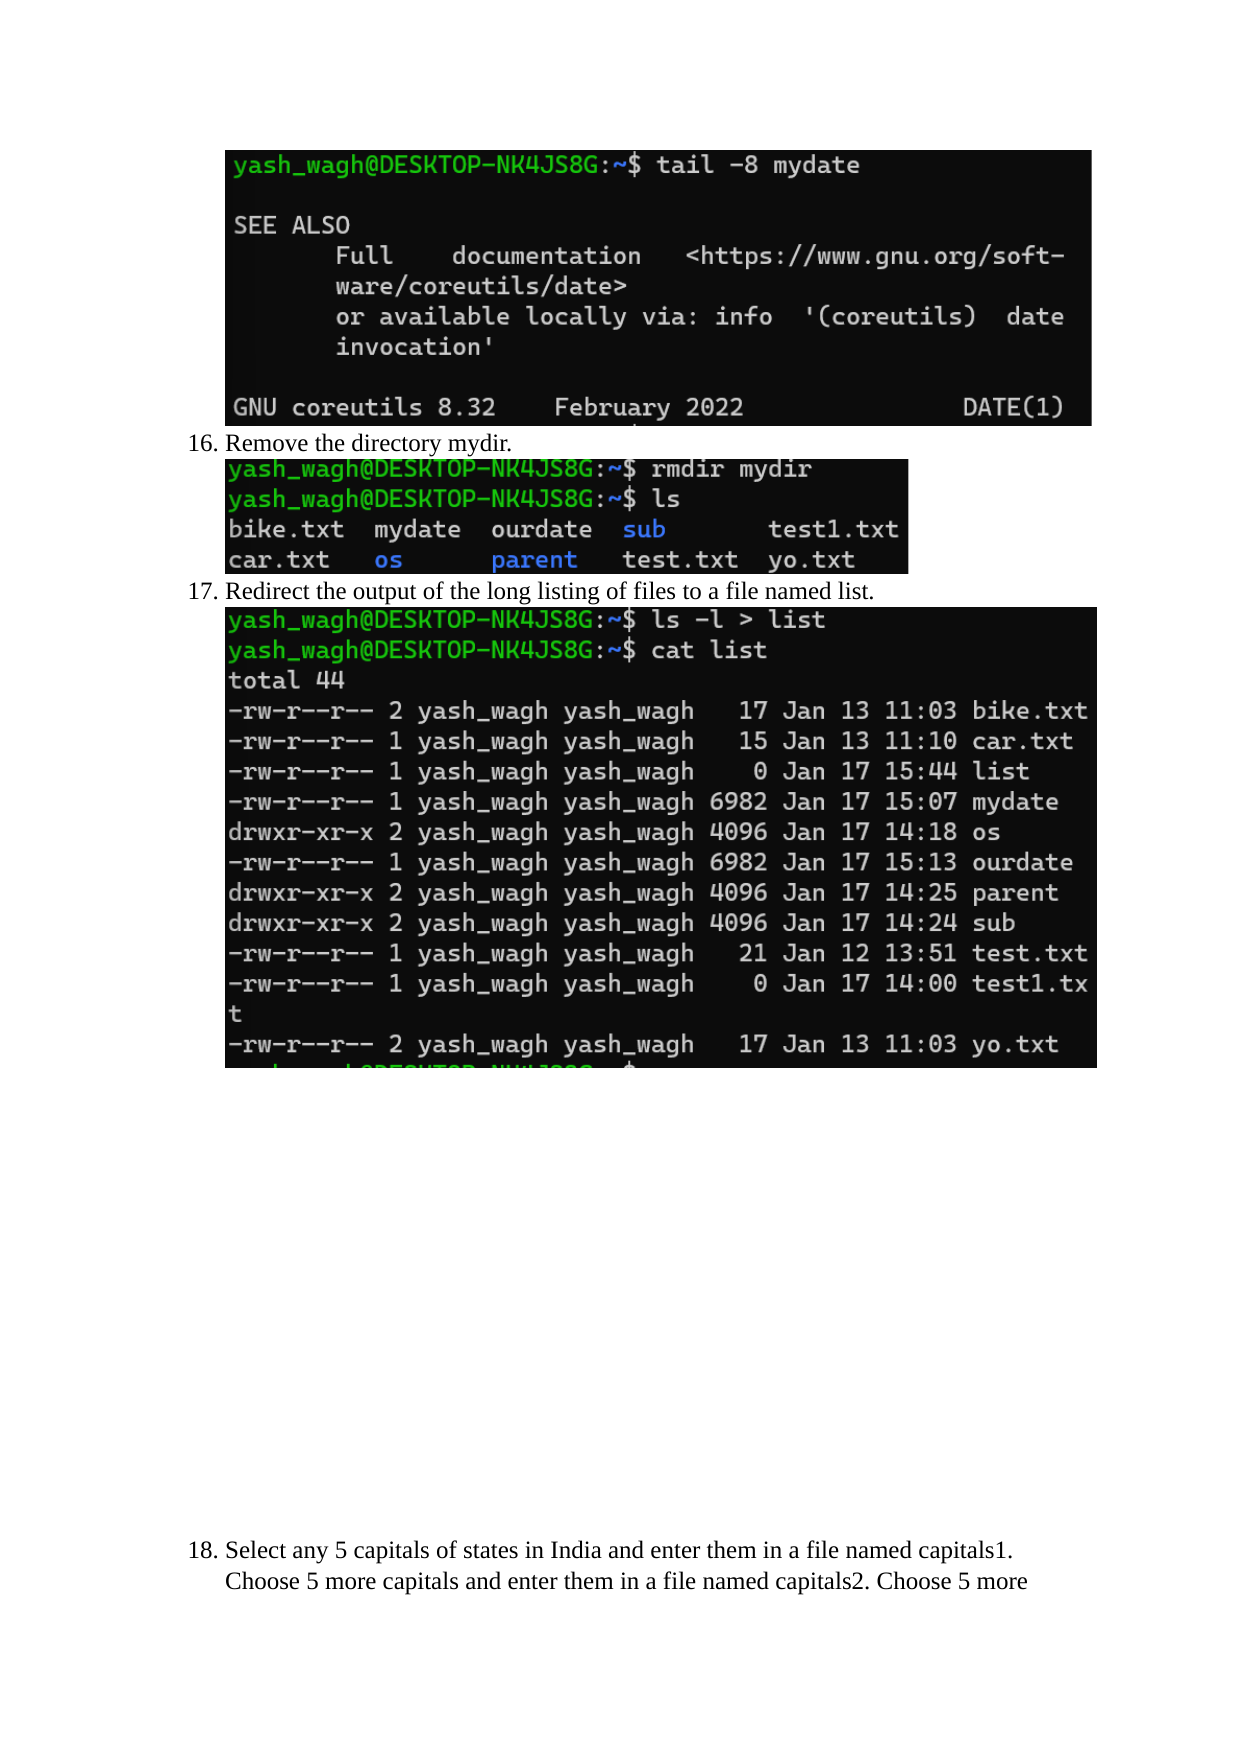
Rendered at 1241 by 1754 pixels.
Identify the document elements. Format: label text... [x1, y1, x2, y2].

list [187, 1535, 1090, 1595]
picture [225, 607, 1097, 1068]
picture [225, 150, 1092, 426]
list Redirect the output of the long listing of files to a file named list. [187, 576, 1090, 605]
list Remove the directory mydir. [187, 428, 1090, 457]
picture [225, 459, 909, 574]
